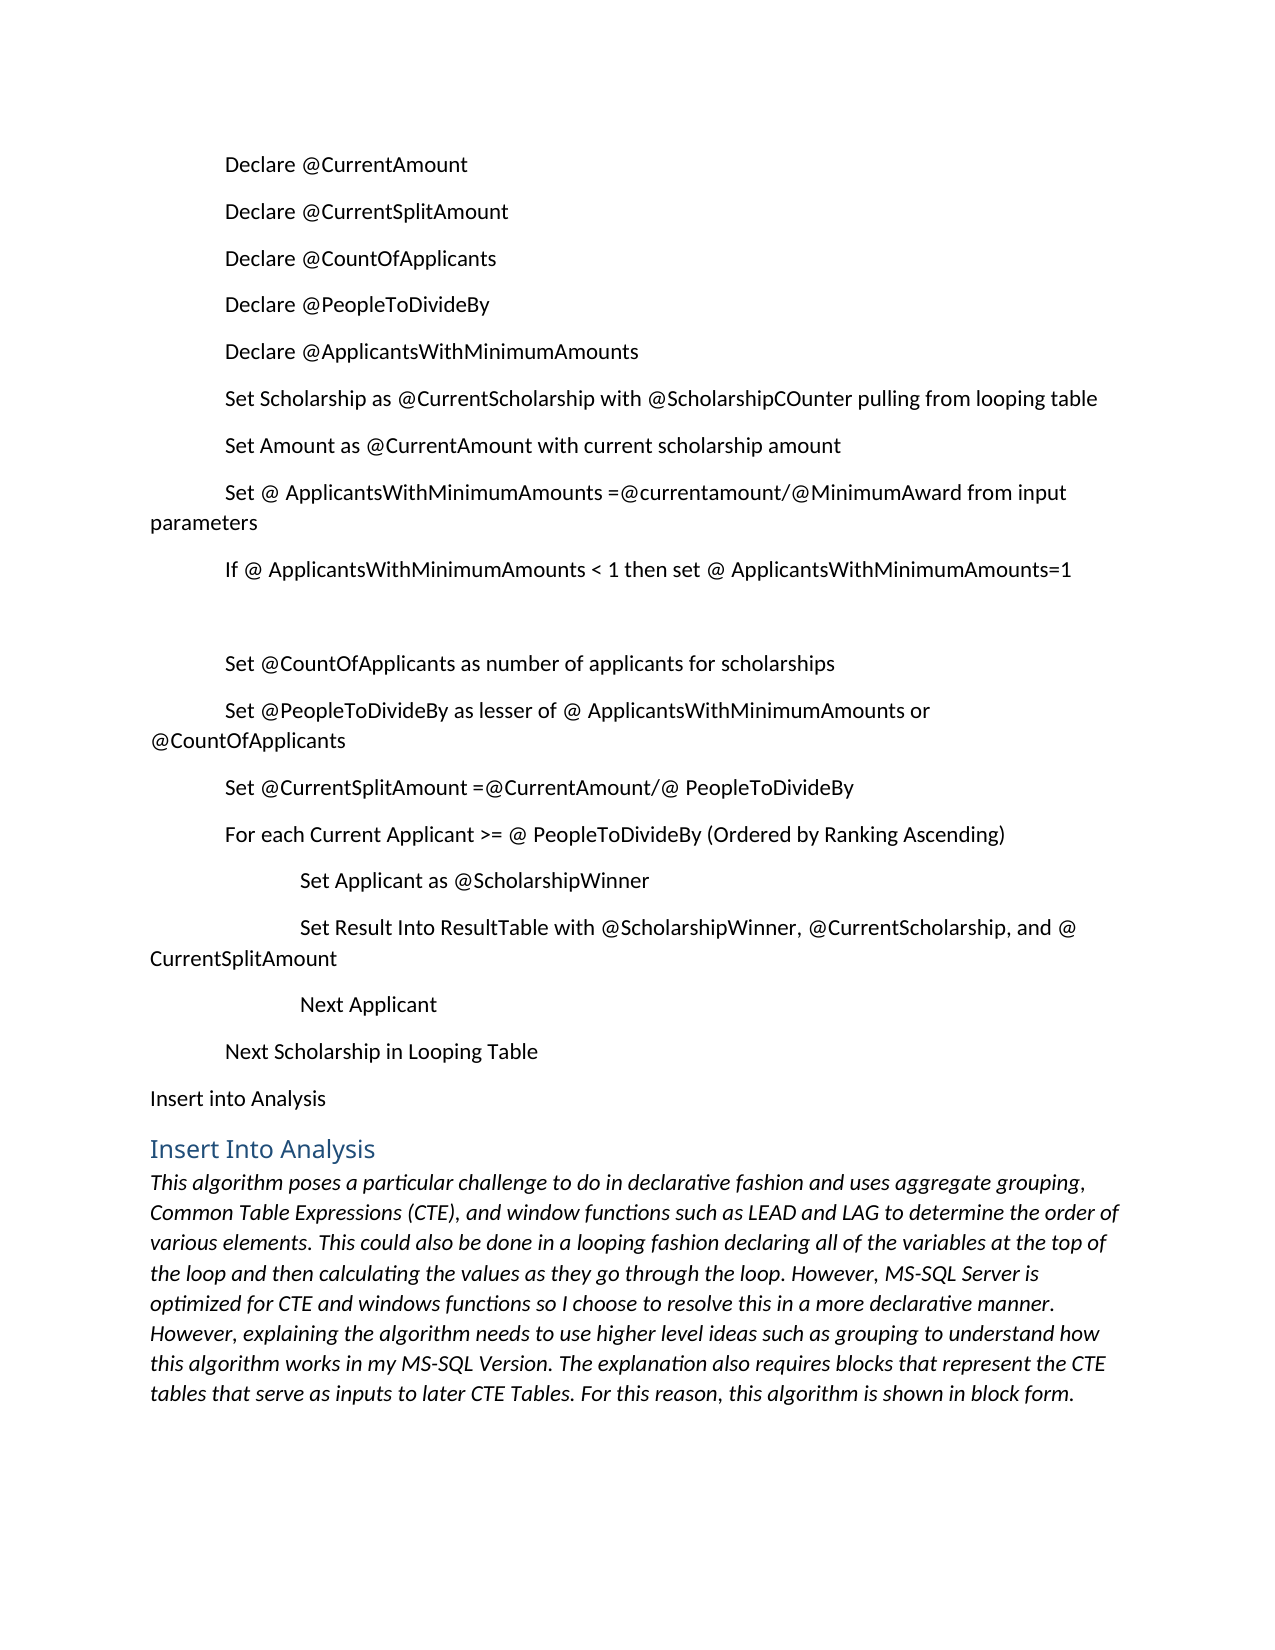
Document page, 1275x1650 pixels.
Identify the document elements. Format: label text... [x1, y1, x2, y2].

text Insert into Analysis [150, 1084, 1125, 1112]
text Set Applicant as @ScholarshipWinner [150, 867, 1125, 895]
text Set Scholarship as @CurrentScholarship with @ScholarshipCOunter pulling from looping table [150, 384, 1125, 412]
subtitle Insert Into Analysis [150, 1131, 1125, 1165]
text Next Applicant [150, 991, 1125, 1019]
text Declare @CountOfApplicants [150, 244, 1125, 272]
text Set Amount as @CurrentAmount with current scholarship amount [150, 431, 1125, 459]
text Declare @PeopleToDivideBy [150, 291, 1125, 319]
text Set @CountOfApplicants as number of applicants for scholarships [150, 649, 1125, 677]
text For each Current Applicant >= @ PeopleToDivideBy (Ordered by Ranking Ascending) [150, 820, 1125, 848]
text Next Scholarship in Looping Table [150, 1037, 1125, 1066]
text Set @CurrentSplitAmount =@CurrentAmount/@ PeopleToDivideBy [150, 773, 1125, 801]
text Set Result Into ResultTable with @ScholarshipWinner, @CurrentScholarship, and @ CurrentSplitAmount [150, 913, 1125, 972]
text Set @PeopleToDivideBy as lesser of @ ApplicantsWithMinimumAmounts or @CountOfApplicants [150, 696, 1125, 754]
text Declare @CurrentSplitAmount [150, 197, 1125, 225]
text Declare @ApplicantsWithMinimumAmounts [150, 337, 1125, 366]
text If @ ApplicantsWithMinimumAmounts < 1 then set @ ApplicantsWithMinimumAmounts=1 [150, 555, 1125, 583]
text Set @ ApplicantsWithMinimumAmounts =@currentamount/@MinimumAward from input parameters [150, 478, 1125, 536]
text Declare @CurrentAmount [150, 150, 1125, 178]
